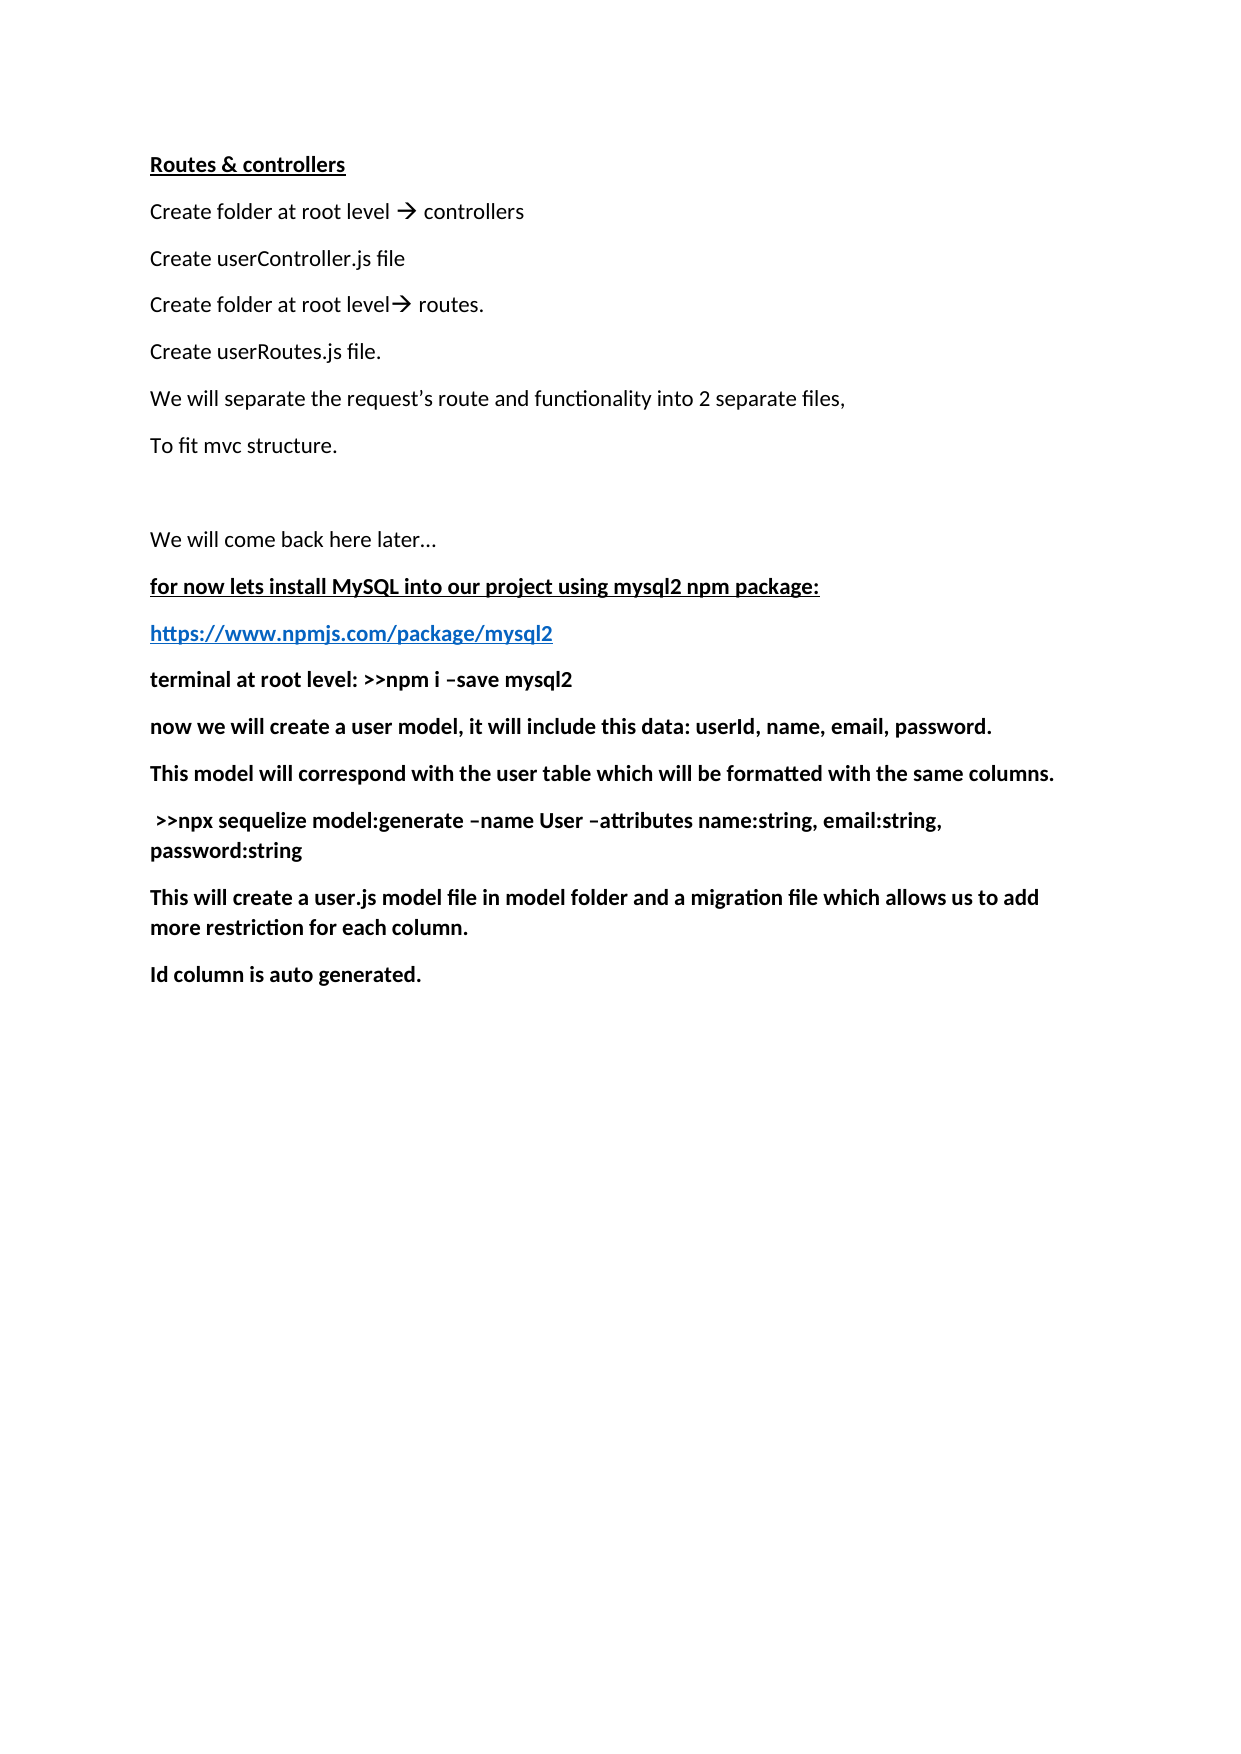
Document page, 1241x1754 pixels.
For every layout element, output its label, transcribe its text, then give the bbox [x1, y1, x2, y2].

text Routes & controllers [150, 150, 1090, 178]
text Id column is auto generated. [150, 960, 1090, 988]
text Create userRoutes.js file. [150, 337, 1090, 366]
text Create folder at root level controllers [150, 197, 1090, 225]
text https://www.npmjs.com/package/mysql2 [150, 619, 1090, 647]
text terminal at root level: >>npm i –save mysql2 [150, 666, 1090, 694]
text Create userController.js file [150, 244, 1090, 272]
text >>npx sequelize model:generate –name User –attributes name:string, email:string, password:string [150, 806, 1090, 864]
text To fit mvc structure. [150, 431, 1090, 459]
text now we will create a user model, it will include this data: userId, name, email, password. [150, 712, 1090, 741]
text We will come back here later… [150, 525, 1090, 553]
text Create folder at root level routes. [150, 291, 1090, 319]
text This will create a user.js model file in model folder and a migration file which allows us to add more restriction for each column. [150, 883, 1090, 942]
text This model will correspond with the user table which will be formatted with the same columns. [150, 759, 1090, 787]
text We will separate the request’s route and functionality into 2 separate files, [150, 384, 1090, 412]
text for now lets install MySQL into our project using mysql2 npm package: [150, 572, 1090, 600]
